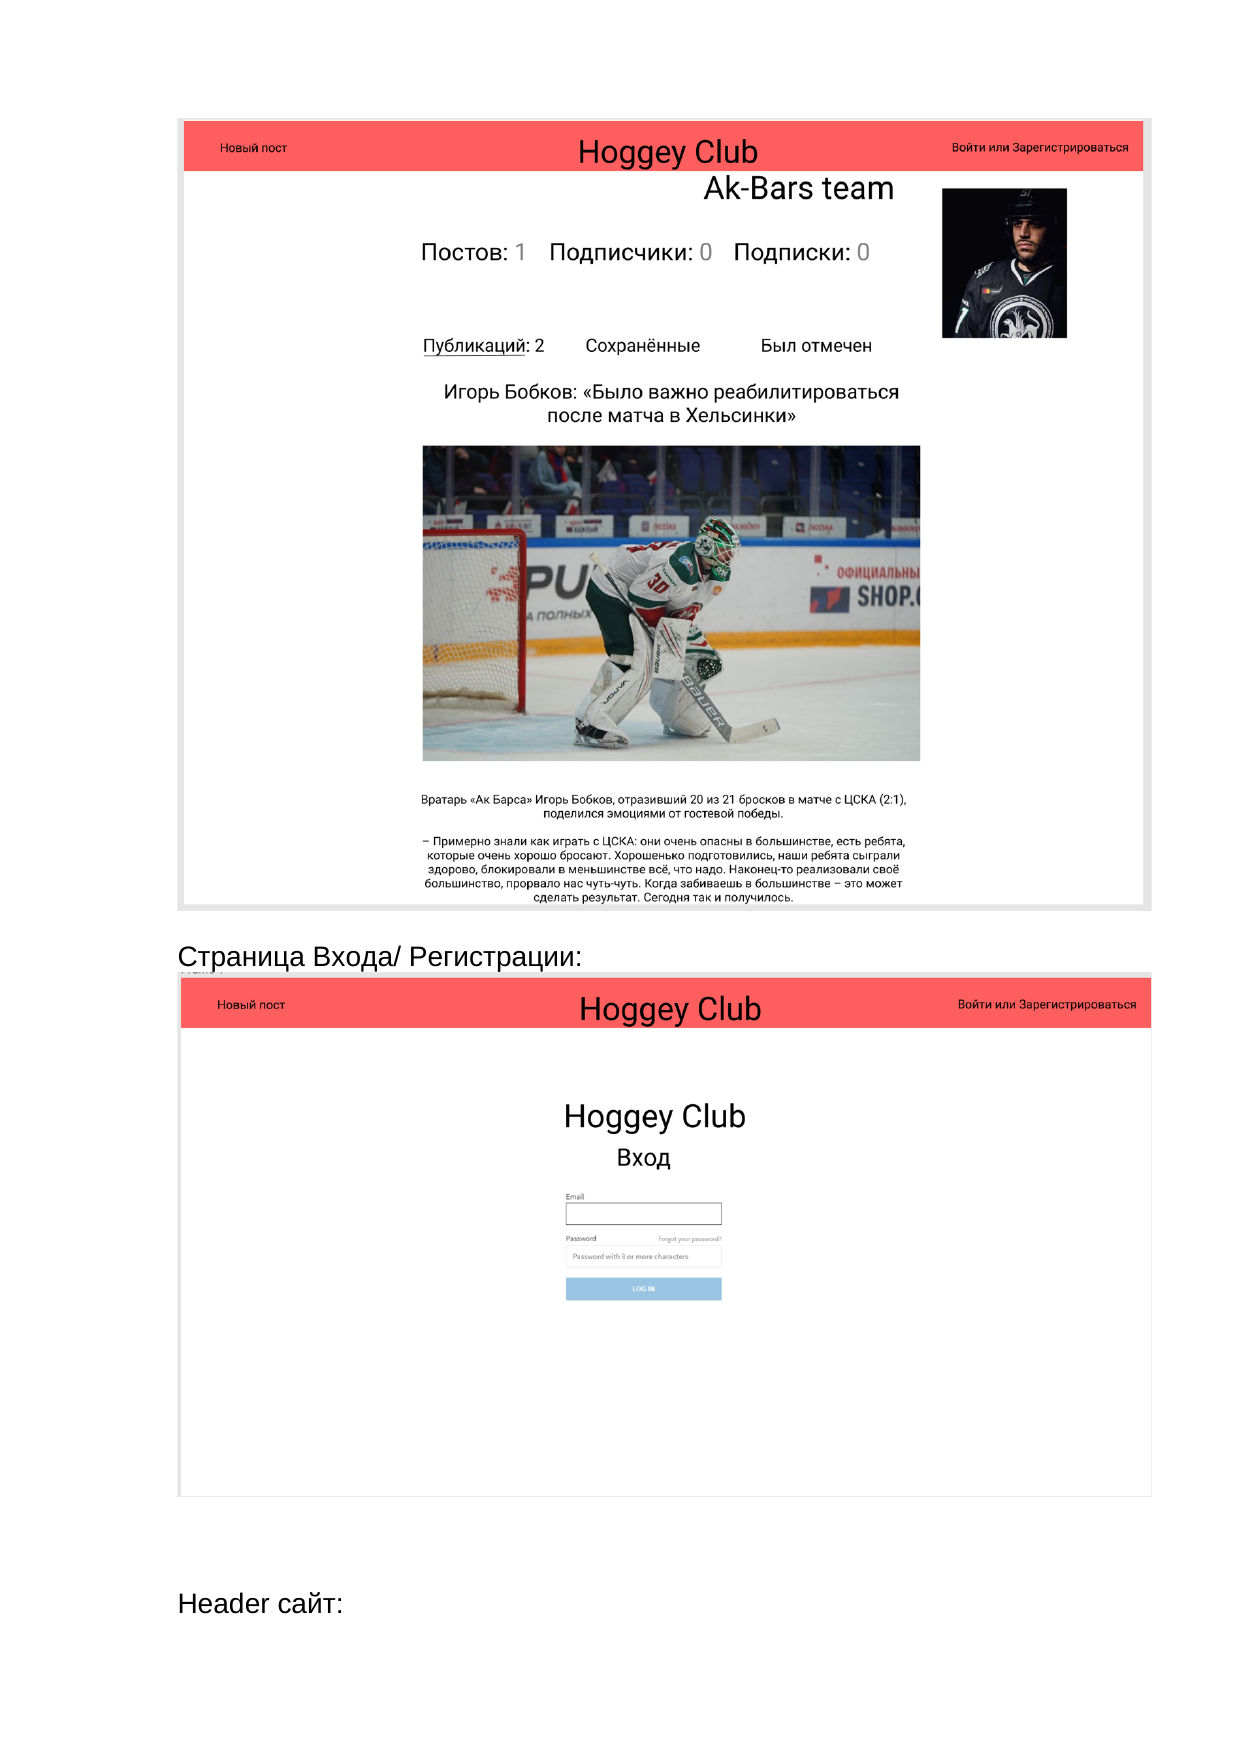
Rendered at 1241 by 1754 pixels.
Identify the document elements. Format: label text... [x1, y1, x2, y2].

text Header сайт: [177, 1587, 1152, 1620]
picture [177, 118, 1152, 911]
text Страница Входа/ Регистрации: [177, 940, 1152, 972]
picture [177, 972, 1152, 1497]
